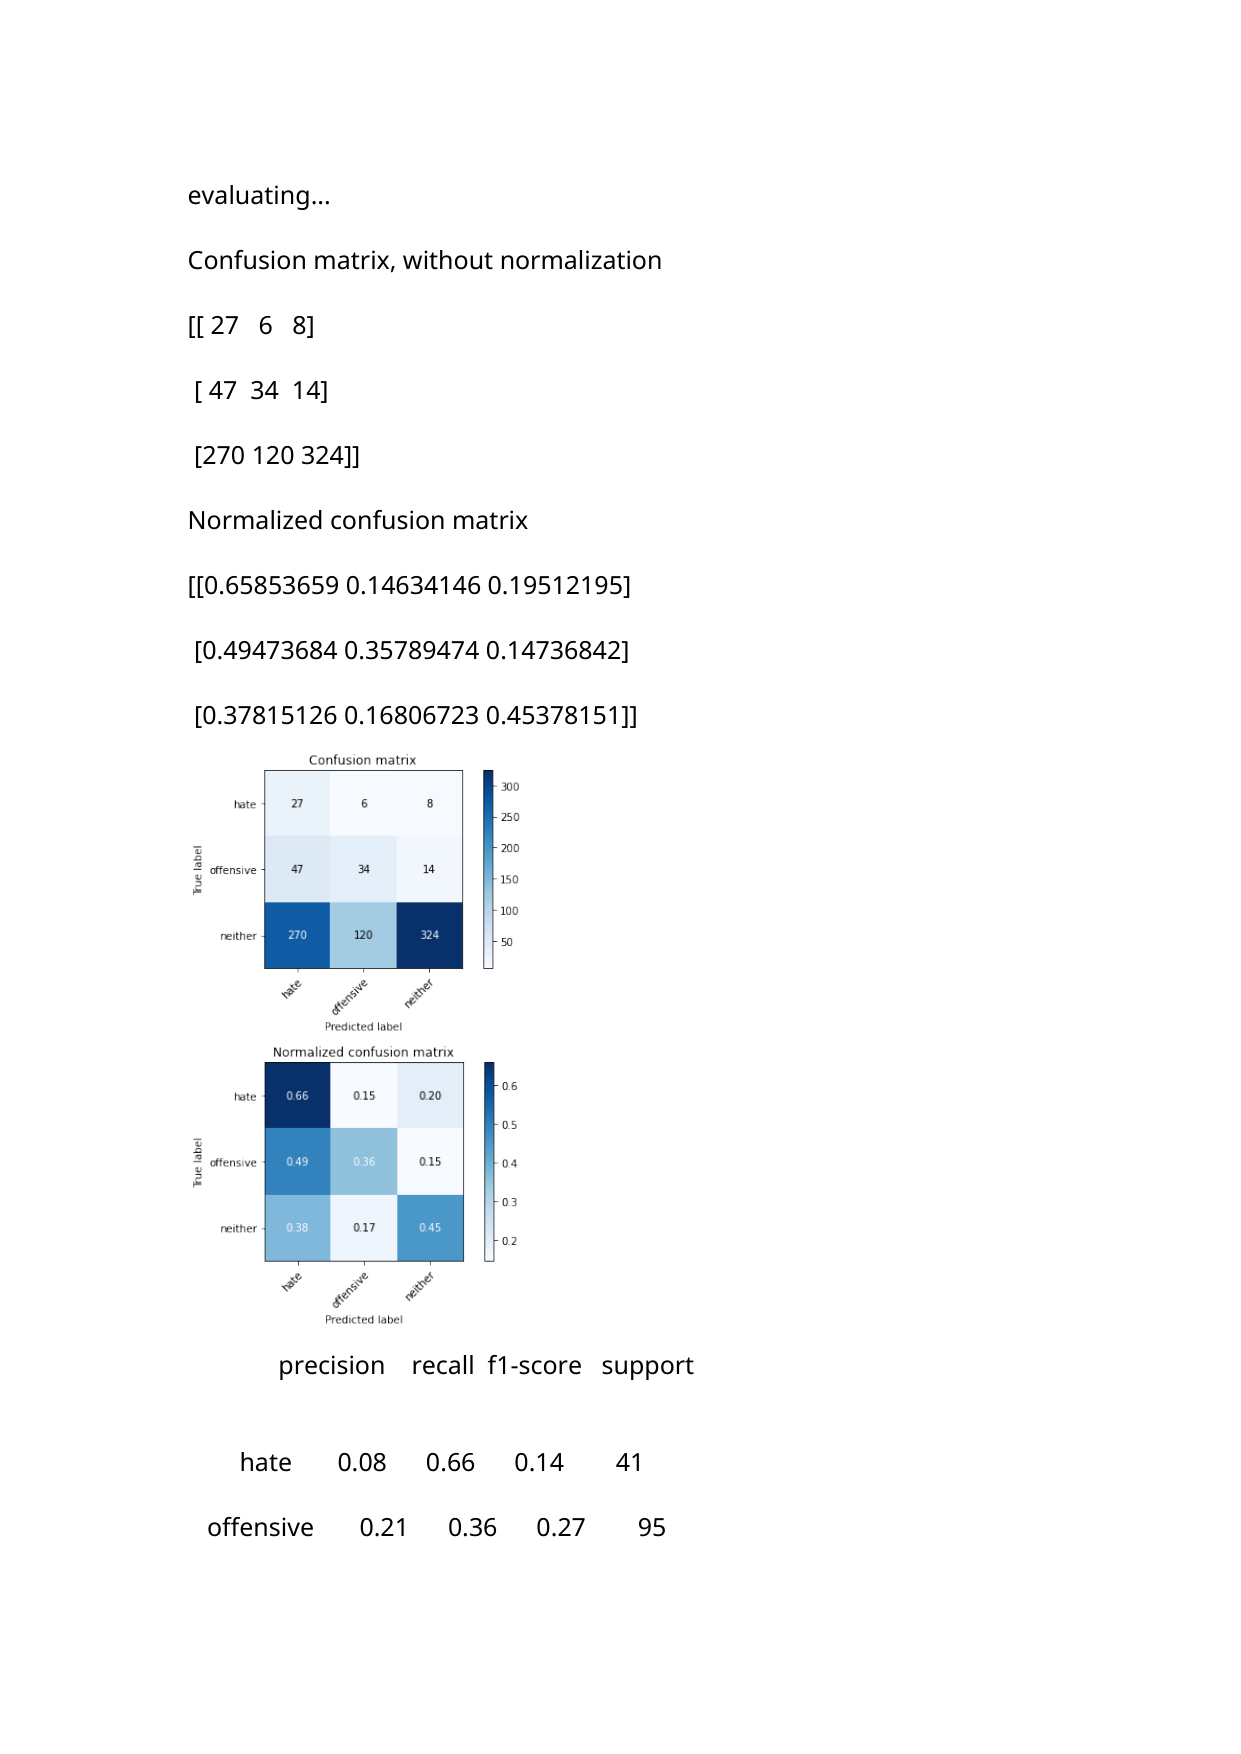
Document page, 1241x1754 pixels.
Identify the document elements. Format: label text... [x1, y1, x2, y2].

text [[0.65853659 0.14634146 0.19512195] [187, 552, 1053, 617]
text [0.49473684 0.35789474 0.14736842] [187, 617, 1053, 682]
text evaluating... [187, 162, 1053, 227]
text [[ 27 6 8] [187, 292, 1053, 357]
picture [187, 1040, 525, 1332]
text [270 120 324]] [187, 422, 1053, 487]
text Normalized confusion matrix [187, 487, 1053, 552]
text hate 0.08 0.66 0.14 41 [187, 1429, 1053, 1494]
text [ 47 34 14] [187, 357, 1053, 422]
text [0.37815126 0.16806723 0.45378151]] [187, 682, 1053, 747]
text precision recall f1-score support [187, 1332, 1053, 1397]
picture [187, 747, 527, 1039]
text offensive 0.21 0.36 0.27 95 [187, 1494, 1053, 1559]
text Confusion matrix, without normalization [187, 227, 1053, 292]
